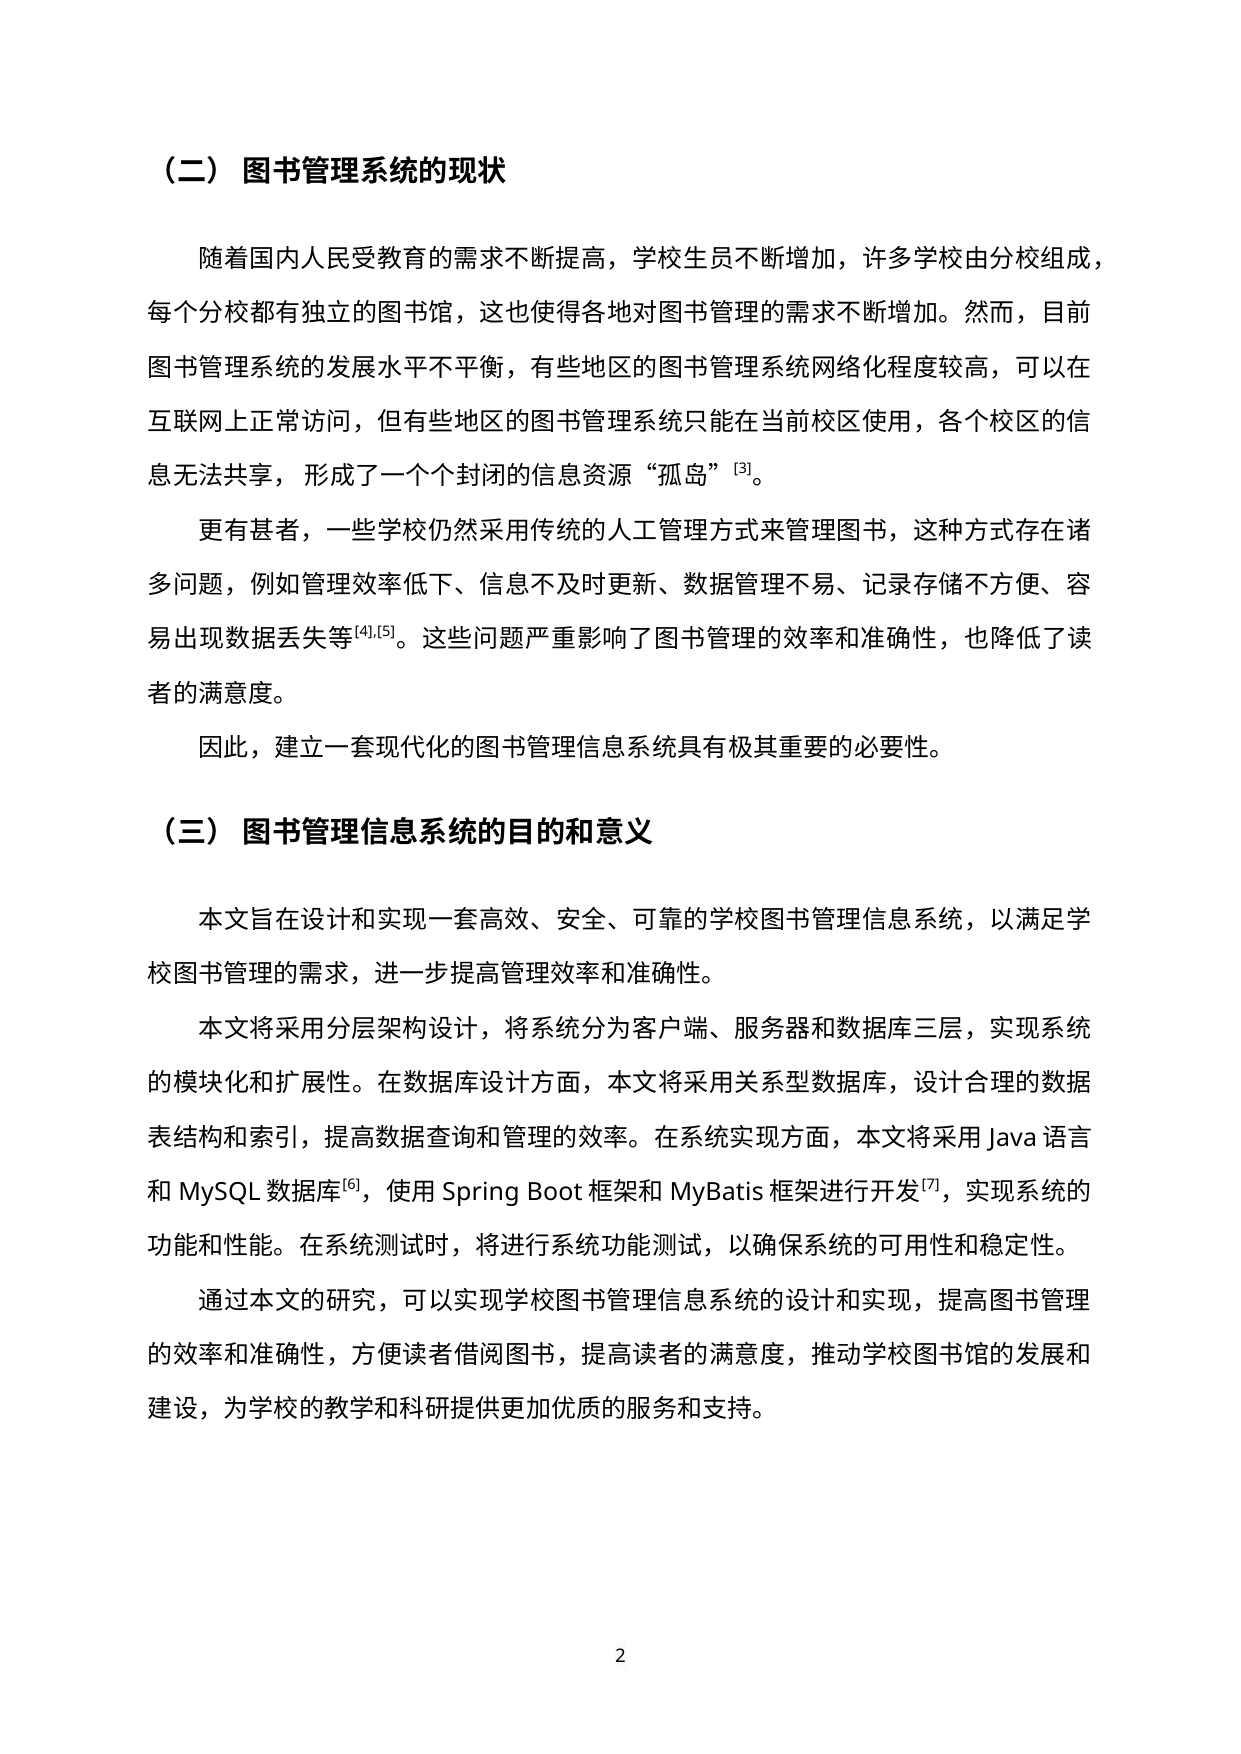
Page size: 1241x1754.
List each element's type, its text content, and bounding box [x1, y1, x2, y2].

text 本文将采用分层架构设计，将系统分为客户端、服务器和数据库三层，实现系统的模块化和扩展性。在数据库设计方面，本文将采用关系型数据库，设计合理的数据表结构和索引，提高数据查询和管理的效率。在系统实现方面，本文将采用Java语言和MySQL数据库[6]，使用Spring Boot框架和MyBatis框架进行开发[7]，实现系统的功能和性能。在系统测试时，将进行系统功能测试，以确保系统的可用性和稳定性。 [148, 1008, 1092, 1262]
text 因此，建立一套现代化的图书管理信息系统具有极其重要的必要性。 [148, 728, 1092, 764]
text 通过本文的研究，可以实现学校图书管理信息系统的设计和实现，提高图书管理的效率和准确性，方便读者借阅图书，提高读者的满意度，推动学校图书馆的发展和建设，为学校的教学和科研提供更加优质的服务和支持。 [148, 1280, 1092, 1425]
subtitle 图书管理信息系统的目的和意义 [148, 809, 1092, 851]
text 随着国内人民受教育的需求不断提高，学校生员不断增加，许多学校由分校组成，每个分校都有独立的图书馆，这也使得各地对图书管理的需求不断增加。然而，目前图书管理系统的发展水平不平衡，有些地区的图书管理系统网络化程度较高，可以在互联网上正常访问，但有些地区的图书管理系统只能在当前校区使用，各个校区的信息无法共享， 形成了一个个封闭的信息资源“孤岛”[3]。 [148, 238, 1092, 492]
text 更有甚者，一些学校仍然采用传统的人工管理方式来管理图书，这种方式存在诸多问题，例如管理效率低下、信息不及时更新、数据管理不易、记录存储不方便、容易出现数据丢失等[4,5]。这些问题严重影响了图书管理的效率和准确性，也降低了读者的满意度。 [148, 510, 1092, 709]
subtitle 图书管理系统的现状 [148, 148, 1092, 190]
text 本文旨在设计和实现一套高效、安全、可靠的学校图书管理信息系统，以满足学校图书管理的需求，进一步提高管理效率和准确性。 [148, 899, 1092, 990]
